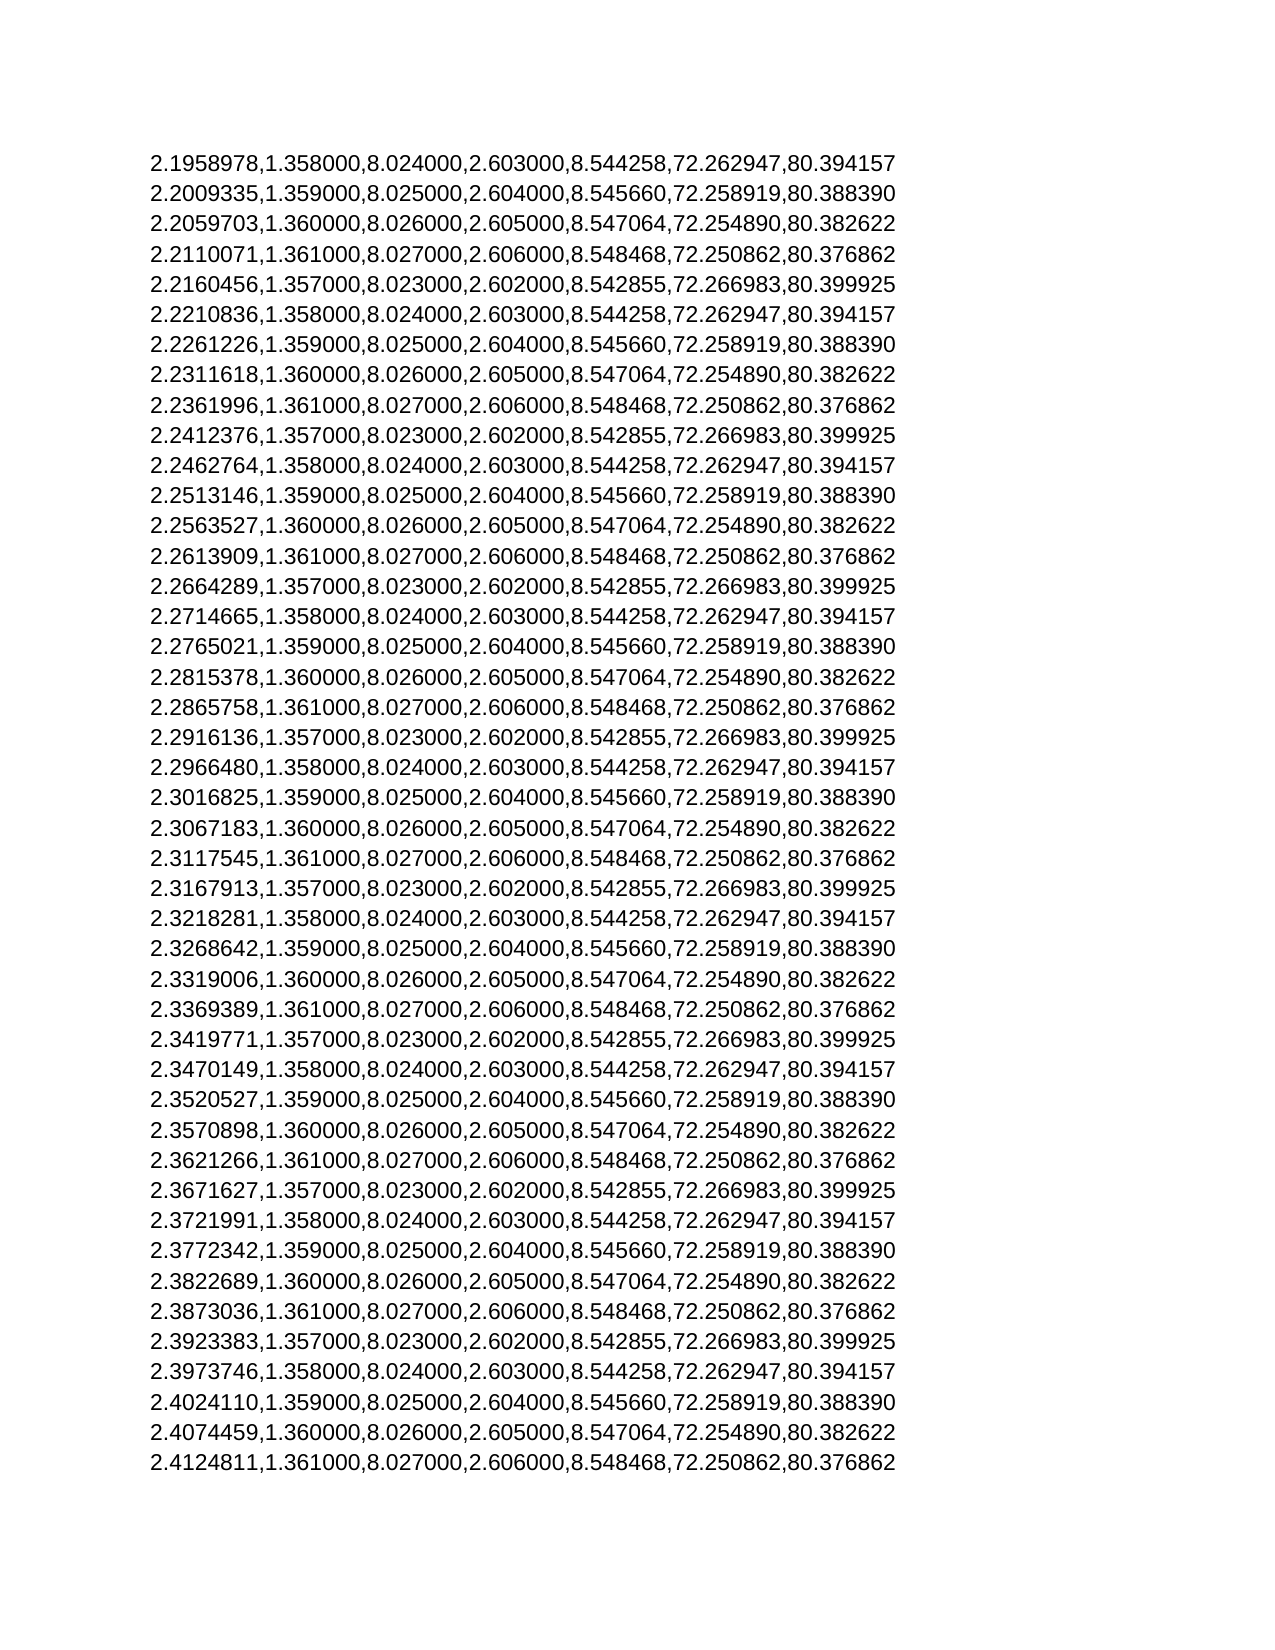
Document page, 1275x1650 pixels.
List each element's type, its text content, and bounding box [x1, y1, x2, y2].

text 2.2966480,1.358000,8.024000,2.603000,8.544258,72.262947,80.394157 [150, 754, 1125, 781]
text 2.3671627,1.357000,8.023000,2.602000,8.542855,72.266983,80.399925 [150, 1177, 1125, 1203]
text 2.3016825,1.359000,8.025000,2.604000,8.545660,72.258919,80.388390 [150, 784, 1125, 811]
text 2.3621266,1.361000,8.027000,2.606000,8.548468,72.250862,80.376862 [150, 1147, 1125, 1173]
text 2.4124811,1.361000,8.027000,2.606000,8.548468,72.250862,80.376862 [150, 1449, 1125, 1475]
text 2.3520527,1.359000,8.025000,2.604000,8.545660,72.258919,80.388390 [150, 1086, 1125, 1113]
text 2.3470149,1.358000,8.024000,2.603000,8.544258,72.262947,80.394157 [150, 1056, 1125, 1083]
text 2.2059703,1.360000,8.026000,2.605000,8.547064,72.254890,80.382622 [150, 210, 1125, 237]
text 2.3067183,1.360000,8.026000,2.605000,8.547064,72.254890,80.382622 [150, 814, 1125, 841]
text 2.4024110,1.359000,8.025000,2.604000,8.545660,72.258919,80.388390 [150, 1388, 1125, 1415]
text 2.2261226,1.359000,8.025000,2.604000,8.545660,72.258919,80.388390 [150, 331, 1125, 358]
text 2.3570898,1.360000,8.026000,2.605000,8.547064,72.254890,80.382622 [150, 1117, 1125, 1143]
text 2.2513146,1.359000,8.025000,2.604000,8.545660,72.258919,80.388390 [150, 482, 1125, 509]
text 2.2563527,1.360000,8.026000,2.605000,8.547064,72.254890,80.382622 [150, 512, 1125, 539]
text 2.2613909,1.361000,8.027000,2.606000,8.548468,72.250862,80.376862 [150, 543, 1125, 569]
text 2.4074459,1.360000,8.026000,2.605000,8.547064,72.254890,80.382622 [150, 1419, 1125, 1445]
text 2.2714665,1.358000,8.024000,2.603000,8.544258,72.262947,80.394157 [150, 603, 1125, 629]
text 2.3873036,1.361000,8.027000,2.606000,8.548468,72.250862,80.376862 [150, 1298, 1125, 1324]
text 2.2765021,1.359000,8.025000,2.604000,8.545660,72.258919,80.388390 [150, 633, 1125, 660]
text 2.2361996,1.361000,8.027000,2.606000,8.548468,72.250862,80.376862 [150, 392, 1125, 418]
text 2.3419771,1.357000,8.023000,2.602000,8.542855,72.266983,80.399925 [150, 1026, 1125, 1052]
text 2.3822689,1.360000,8.026000,2.605000,8.547064,72.254890,80.382622 [150, 1268, 1125, 1294]
text 2.3772342,1.359000,8.025000,2.604000,8.545660,72.258919,80.388390 [150, 1237, 1125, 1264]
text 2.3218281,1.358000,8.024000,2.603000,8.544258,72.262947,80.394157 [150, 905, 1125, 932]
text 2.1958978,1.358000,8.024000,2.603000,8.544258,72.262947,80.394157 [150, 150, 1125, 176]
text 2.3923383,1.357000,8.023000,2.602000,8.542855,72.266983,80.399925 [150, 1328, 1125, 1354]
text 2.2110071,1.361000,8.027000,2.606000,8.548468,72.250862,80.376862 [150, 241, 1125, 267]
text 2.3167913,1.357000,8.023000,2.602000,8.542855,72.266983,80.399925 [150, 875, 1125, 901]
text 2.3721991,1.358000,8.024000,2.603000,8.544258,72.262947,80.394157 [150, 1207, 1125, 1234]
text 2.3369389,1.361000,8.027000,2.606000,8.548468,72.250862,80.376862 [150, 996, 1125, 1022]
text 2.2210836,1.358000,8.024000,2.603000,8.544258,72.262947,80.394157 [150, 301, 1125, 327]
text 2.2311618,1.360000,8.026000,2.605000,8.547064,72.254890,80.382622 [150, 361, 1125, 388]
text 2.2916136,1.357000,8.023000,2.602000,8.542855,72.266983,80.399925 [150, 724, 1125, 750]
text 2.2462764,1.358000,8.024000,2.603000,8.544258,72.262947,80.394157 [150, 452, 1125, 478]
text 2.3268642,1.359000,8.025000,2.604000,8.545660,72.258919,80.388390 [150, 935, 1125, 962]
text 2.3117545,1.361000,8.027000,2.606000,8.548468,72.250862,80.376862 [150, 845, 1125, 871]
text 2.2412376,1.357000,8.023000,2.602000,8.542855,72.266983,80.399925 [150, 422, 1125, 448]
text 2.2664289,1.357000,8.023000,2.602000,8.542855,72.266983,80.399925 [150, 573, 1125, 599]
text 2.2009335,1.359000,8.025000,2.604000,8.545660,72.258919,80.388390 [150, 180, 1125, 207]
text 2.2865758,1.361000,8.027000,2.606000,8.548468,72.250862,80.376862 [150, 694, 1125, 720]
text 2.3319006,1.360000,8.026000,2.605000,8.547064,72.254890,80.382622 [150, 966, 1125, 992]
text 2.2160456,1.357000,8.023000,2.602000,8.542855,72.266983,80.399925 [150, 271, 1125, 297]
text 2.3973746,1.358000,8.024000,2.603000,8.544258,72.262947,80.394157 [150, 1358, 1125, 1385]
text 2.2815378,1.360000,8.026000,2.605000,8.547064,72.254890,80.382622 [150, 663, 1125, 690]
